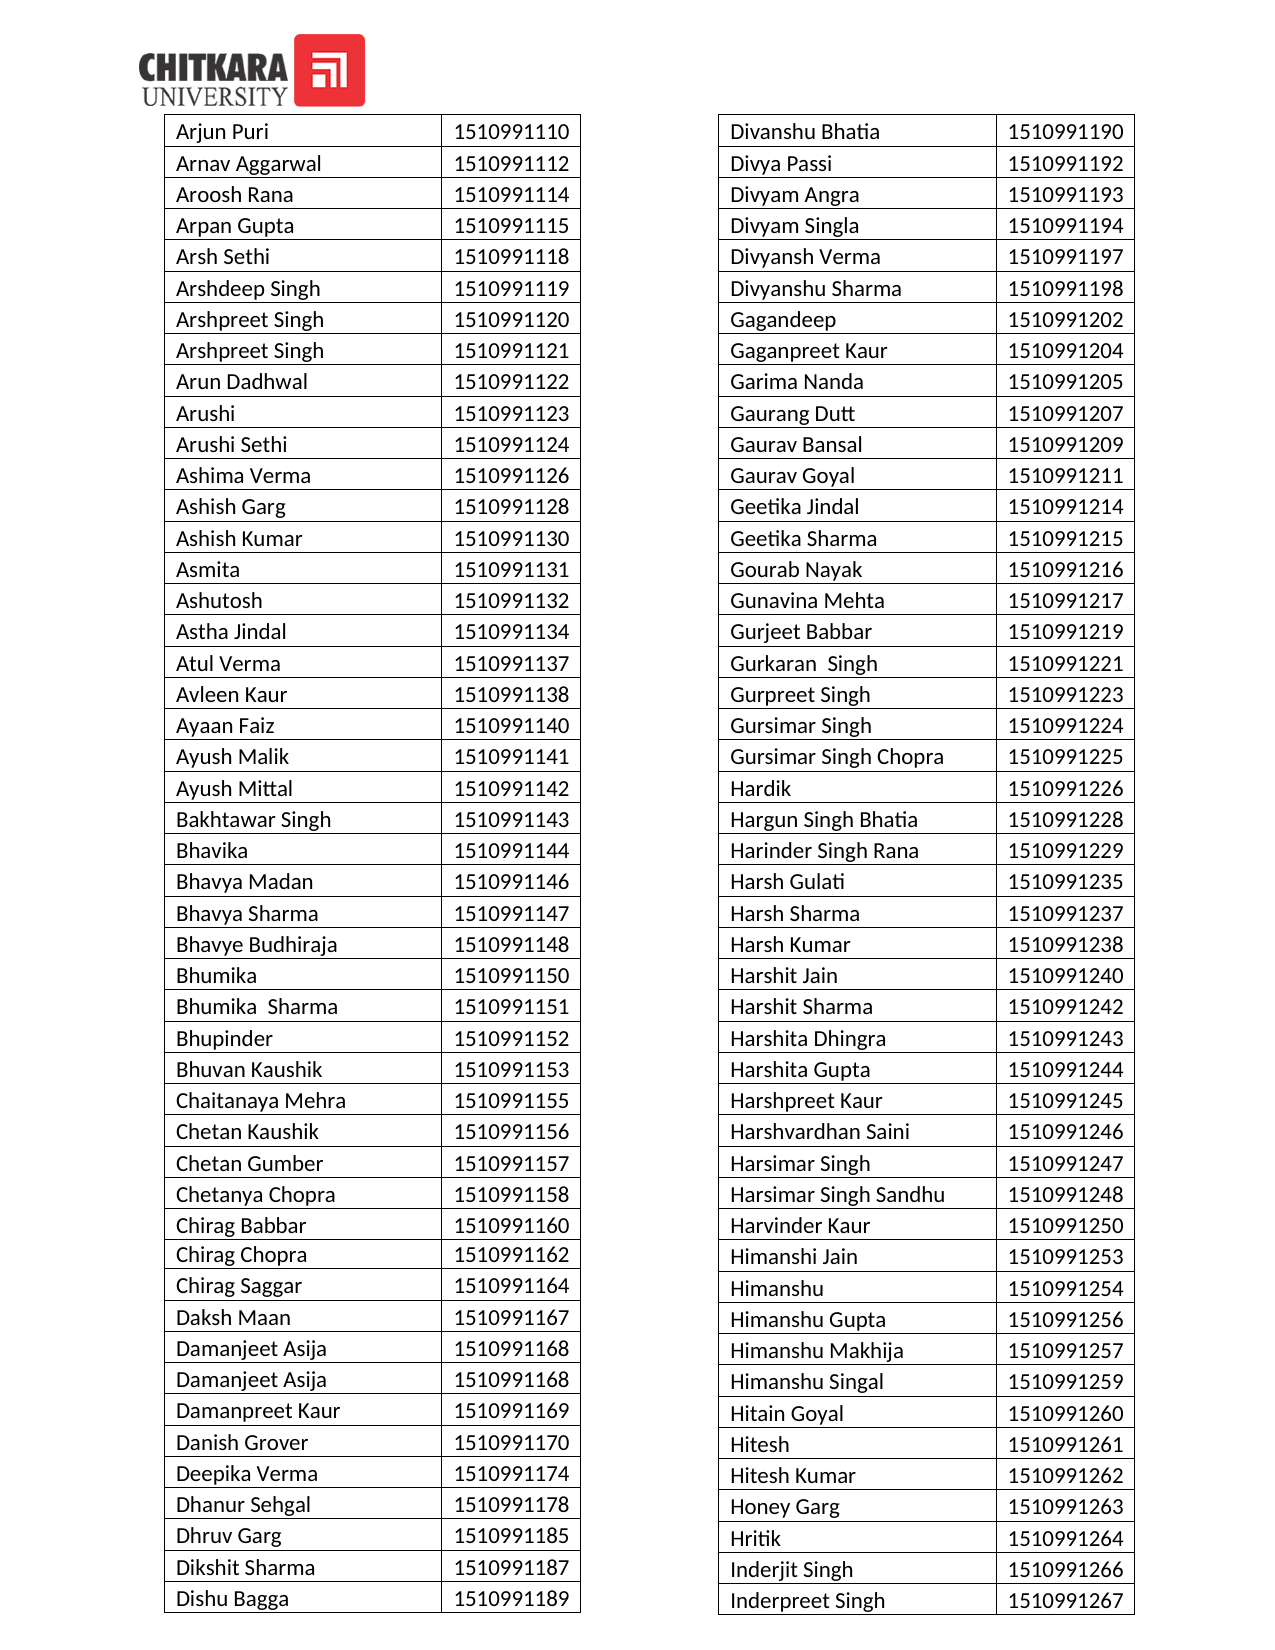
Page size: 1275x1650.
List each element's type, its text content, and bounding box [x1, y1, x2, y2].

table_cell 1510991217 [997, 584, 1134, 614]
table_cell 1510991132 [442, 584, 580, 614]
table_cell Geetika Sharma [719, 522, 996, 552]
table_cell 1510991142 [442, 772, 580, 802]
table_cell 1510991226 [997, 772, 1134, 802]
table_cell Asmita [165, 553, 441, 583]
table_cell 1510991131 [442, 553, 580, 583]
table_cell Deepika Verma [165, 1457, 441, 1487]
table_cell 1510991140 [442, 709, 580, 739]
table_cell Arjun Puri [165, 115, 441, 146]
table_cell 1510991167 [442, 1301, 580, 1331]
table_cell 1510991267 [997, 1584, 1134, 1614]
table_cell 1510991209 [997, 428, 1134, 458]
table_cell Geetika Jindal [719, 490, 996, 521]
table_cell Hritik [719, 1522, 996, 1552]
table_cell Hardik [719, 772, 996, 802]
table_cell 1510991225 [997, 740, 1134, 771]
table_cell 1510991259 [997, 1365, 1134, 1396]
table_cell Dhanur Sehgal [165, 1488, 441, 1518]
table_cell Gursimar Singh [719, 709, 996, 739]
table_cell 1510991187 [442, 1551, 580, 1581]
table_cell Gurjeet Babbar [719, 615, 996, 646]
table_cell Harshita Dhingra [719, 1022, 996, 1052]
table_cell Harsimar Singh Sandhu [719, 1178, 996, 1208]
table_cell 1510991115 [442, 209, 580, 239]
table_cell Harsh Sharma [719, 897, 996, 927]
table_cell Bhupinder [165, 1022, 441, 1052]
table_cell Divanshu Bhatia [719, 115, 996, 146]
table_cell 1510991141 [442, 740, 580, 771]
table_cell 1510991211 [997, 459, 1134, 489]
table_cell Damanpreet Kaur [165, 1394, 441, 1424]
table_cell Dhruv Garg [165, 1519, 441, 1549]
table_cell Gaurav Goyal [719, 459, 996, 489]
table_cell 1510991253 [997, 1240, 1134, 1271]
table_cell Harsh Gulati [719, 865, 996, 896]
table_cell 1510991214 [997, 490, 1134, 521]
table_cell Astha Jindal [165, 615, 441, 646]
table_cell 1510991247 [997, 1147, 1134, 1177]
table_cell 1510991168 [442, 1363, 580, 1393]
table_cell 1510991121 [442, 334, 580, 364]
table_cell 1510991124 [442, 428, 580, 458]
table_cell 1510991110 [442, 115, 580, 146]
table_cell Bhavya Madan [165, 865, 441, 896]
table_cell 1510991144 [442, 834, 580, 864]
table_cell Bakhtawar Singh [165, 803, 441, 833]
table_cell 1510991215 [997, 522, 1134, 552]
table_cell Arushi [165, 397, 441, 427]
table_cell Damanjeet Asija [165, 1363, 441, 1393]
table_cell Himanshu [719, 1272, 996, 1302]
table_cell 1510991202 [997, 303, 1134, 333]
table_cell 1510991256 [997, 1303, 1134, 1333]
table_cell Chirag Babbar [165, 1209, 441, 1239]
table_cell 1510991228 [997, 803, 1134, 833]
table_cell 1510991261 [997, 1428, 1134, 1458]
table_cell 1510991155 [442, 1084, 580, 1114]
table_cell Arun Dadhwal [165, 365, 441, 396]
table_cell 1510991122 [442, 365, 580, 396]
table_cell Harshita Gupta [719, 1053, 996, 1083]
table_cell Ayush Mittal [165, 772, 441, 802]
table_cell Danish Grover [165, 1426, 441, 1456]
table_cell Harsimar Singh [719, 1147, 996, 1177]
table_cell 1510991126 [442, 459, 580, 489]
table_cell Gourab Nayak [719, 553, 996, 583]
table_cell Harvinder Kaur [719, 1209, 996, 1239]
table_cell 1510991146 [442, 865, 580, 896]
table_cell 1510991160 [442, 1209, 580, 1239]
table_cell Himanshi Jain [719, 1240, 996, 1271]
table_cell Arushi Sethi [165, 428, 441, 458]
table_cell Arsh Sethi [165, 240, 441, 271]
table_cell Dishu Bagga [165, 1582, 441, 1612]
table_cell 1510991248 [997, 1178, 1134, 1208]
table_cell Himanshu Gupta [719, 1303, 996, 1333]
table_cell 1510991240 [997, 959, 1134, 989]
table_cell Divyam Angra [719, 178, 996, 208]
table_cell 1510991224 [997, 709, 1134, 739]
table_cell 1510991264 [997, 1522, 1134, 1552]
table_cell 1510991219 [997, 615, 1134, 646]
table_cell Bhumika Sharma [165, 990, 441, 1021]
table_cell Gaganpreet Kaur [719, 334, 996, 364]
table_cell Chirag Saggar [165, 1269, 441, 1299]
table_cell 1510991130 [442, 522, 580, 552]
table_cell 1510991260 [997, 1397, 1134, 1427]
table_cell Harsh Kumar [719, 928, 996, 958]
table_cell 1510991157 [442, 1147, 580, 1177]
table_cell 1510991262 [997, 1459, 1134, 1489]
table_cell 1510991118 [442, 240, 580, 271]
table_cell Bhavya Sharma [165, 897, 441, 927]
table_cell 1510991238 [997, 928, 1134, 958]
table_cell 1510991204 [997, 334, 1134, 364]
table_cell 1510991137 [442, 647, 580, 677]
table_cell 1510991178 [442, 1488, 580, 1518]
table_cell Harshpreet Kaur [719, 1084, 996, 1114]
table_cell Gurkaran Singh [719, 647, 996, 677]
table_cell 1510991147 [442, 897, 580, 927]
table_cell 1510991244 [997, 1053, 1134, 1083]
table_cell 1510991242 [997, 990, 1134, 1021]
table_cell Harinder Singh Rana [719, 834, 996, 864]
table_cell 1510991112 [442, 147, 580, 177]
table_cell 1510991246 [997, 1115, 1134, 1146]
table_cell 1510991114 [442, 178, 580, 208]
table_cell Aroosh Rana [165, 178, 441, 208]
table_cell 1510991185 [442, 1519, 580, 1549]
table_cell Ayaan Faiz [165, 709, 441, 739]
table_cell 1510991254 [997, 1272, 1134, 1302]
table_cell 1510991216 [997, 553, 1134, 583]
table_cell 1510991198 [997, 272, 1134, 302]
table_cell Harshit Sharma [719, 990, 996, 1021]
table_cell Gurpreet Singh [719, 678, 996, 708]
table_cell Ashutosh [165, 584, 441, 614]
table_cell Garima Nanda [719, 365, 996, 396]
table_cell 1510991150 [442, 959, 580, 989]
table_cell Bhavye Budhiraja [165, 928, 441, 958]
table_cell 1510991245 [997, 1084, 1134, 1114]
table_cell 1510991158 [442, 1178, 580, 1208]
table_cell 1510991237 [997, 897, 1134, 927]
table_cell 1510991207 [997, 397, 1134, 427]
table_cell 1510991194 [997, 209, 1134, 239]
table_cell 1510991190 [997, 115, 1134, 146]
table_cell 1510991205 [997, 365, 1134, 396]
table_cell Atul Verma [165, 647, 441, 677]
table_cell 1510991197 [997, 240, 1134, 271]
table_cell Chetanya Chopra [165, 1178, 441, 1208]
table_cell Hitesh [719, 1428, 996, 1458]
table_cell Arshdeep Singh [165, 272, 441, 302]
table_cell 1510991189 [442, 1582, 580, 1612]
table_cell 1510991250 [997, 1209, 1134, 1239]
table_cell Inderjit Singh [719, 1553, 996, 1583]
table_cell Himanshu Makhija [719, 1334, 996, 1364]
table_cell Chirag Chopra [165, 1240, 441, 1268]
table_cell 1510991257 [997, 1334, 1134, 1364]
table_cell 1510991266 [997, 1553, 1134, 1583]
table_cell 1510991174 [442, 1457, 580, 1487]
table_cell Divyansh Verma [719, 240, 996, 271]
table_cell Honey Garg [719, 1490, 996, 1521]
table_cell Gaurav Bansal [719, 428, 996, 458]
table_cell Harshvardhan Saini [719, 1115, 996, 1146]
table_cell Gaurang Dutt [719, 397, 996, 427]
table_cell Arshpreet Singh [165, 303, 441, 333]
table_cell Hitain Goyal [719, 1397, 996, 1427]
table_cell 1510991151 [442, 990, 580, 1021]
table_cell Dikshit Sharma [165, 1551, 441, 1581]
table_cell 1510991223 [997, 678, 1134, 708]
table_cell Hargun Singh Bhatia [719, 803, 996, 833]
table_cell 1510991152 [442, 1022, 580, 1052]
table_cell Chaitanaya Mehra [165, 1084, 441, 1114]
table_cell Arnav Aggarwal [165, 147, 441, 177]
table_cell Hitesh Kumar [719, 1459, 996, 1489]
table_cell Ashish Garg [165, 490, 441, 521]
table_cell Bhuvan Kaushik [165, 1053, 441, 1083]
table_cell Chetan Kaushik [165, 1115, 441, 1146]
table_cell Divyam Singla [719, 209, 996, 239]
table_cell 1510991235 [997, 865, 1134, 896]
table_cell 1510991120 [442, 303, 580, 333]
table_cell 1510991164 [442, 1269, 580, 1299]
table_cell Daksh Maan [165, 1301, 441, 1331]
table_cell Gagandeep [719, 303, 996, 333]
table_cell Harshit Jain [719, 959, 996, 989]
table_cell 1510991156 [442, 1115, 580, 1146]
table_cell Bhavika [165, 834, 441, 864]
table_cell Gunavina Mehta [719, 584, 996, 614]
table_cell Inderpreet Singh [719, 1584, 996, 1614]
table_cell 1510991168 [442, 1332, 580, 1362]
table_cell 1510991119 [442, 272, 580, 302]
table_cell 1510991169 [442, 1394, 580, 1424]
picture [132, 29, 374, 107]
table_cell Gursimar Singh Chopra [719, 740, 996, 771]
table_cell 1510991229 [997, 834, 1134, 864]
table_cell 1510991128 [442, 490, 580, 521]
table_cell 1510991162 [442, 1240, 580, 1268]
table_cell 1510991123 [442, 397, 580, 427]
table_cell 1510991192 [997, 147, 1134, 177]
table_cell 1510991153 [442, 1053, 580, 1083]
table_cell 1510991221 [997, 647, 1134, 677]
table_cell Avleen Kaur [165, 678, 441, 708]
table_cell Arshpreet Singh [165, 334, 441, 364]
table_cell 1510991243 [997, 1022, 1134, 1052]
table_cell Chetan Gumber [165, 1147, 441, 1177]
table_cell Divya Passi [719, 147, 996, 177]
table_cell Arpan Gupta [165, 209, 441, 239]
table_cell 1510991193 [997, 178, 1134, 208]
table_cell Ashish Kumar [165, 522, 441, 552]
table_cell Himanshu Singal [719, 1365, 996, 1396]
table_cell 1510991170 [442, 1426, 580, 1456]
table_cell Ashima Verma [165, 459, 441, 489]
table_cell 1510991263 [997, 1490, 1134, 1521]
table_cell 1510991138 [442, 678, 580, 708]
table_cell Damanjeet Asija [165, 1332, 441, 1362]
table_cell 1510991134 [442, 615, 580, 646]
table_cell Ayush Malik [165, 740, 441, 771]
table_cell Bhumika [165, 959, 441, 989]
table_cell 1510991148 [442, 928, 580, 958]
table_cell 1510991143 [442, 803, 580, 833]
table_cell Divyanshu Sharma [719, 272, 996, 302]
